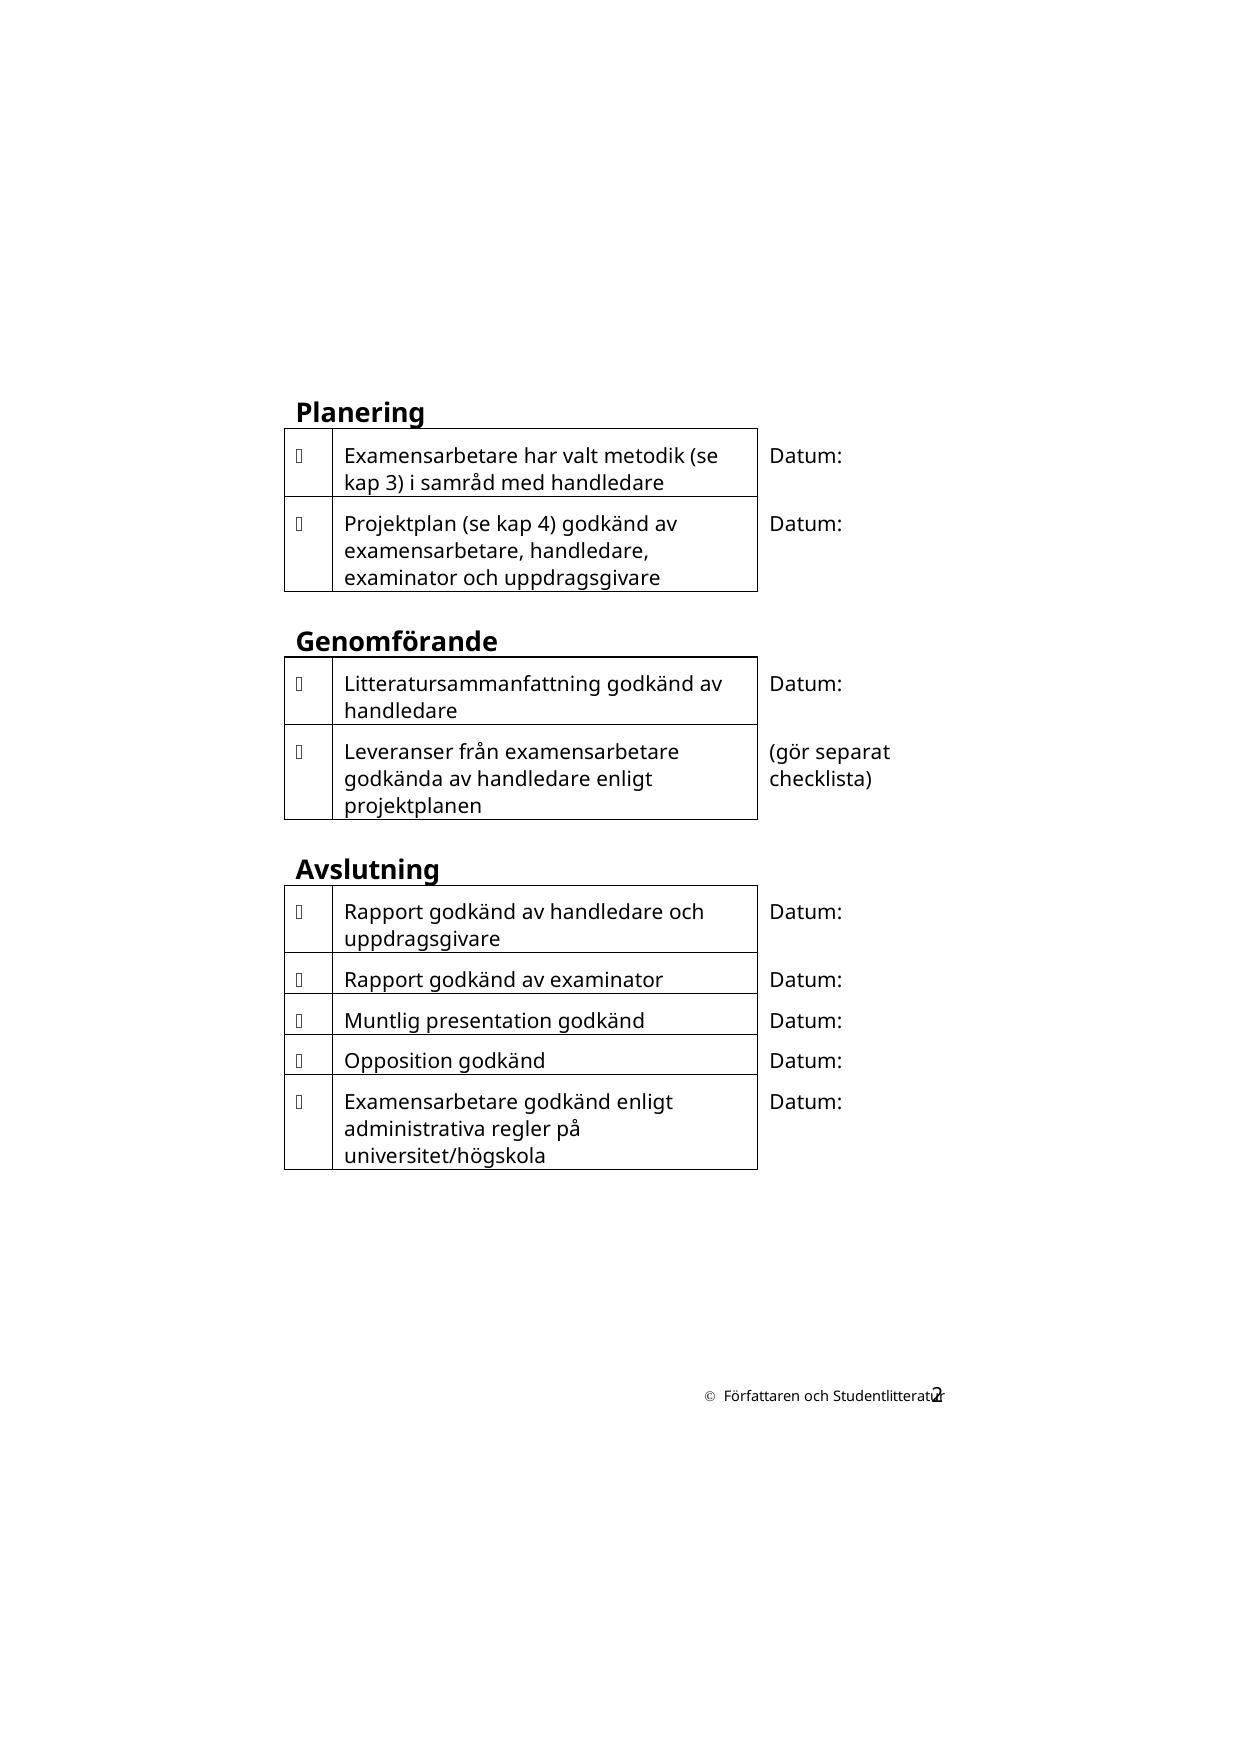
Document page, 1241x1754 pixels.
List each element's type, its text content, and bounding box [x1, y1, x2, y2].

table_cell Datum: [758, 993, 1058, 1033]
subtitle Planering [295, 401, 945, 428]
table_header Datum: [758, 885, 1058, 952]
table_header [285, 658, 332, 724]
table_cell [285, 1035, 332, 1074]
table_header [285, 886, 332, 952]
subtitle Genomförande [295, 629, 945, 656]
table_cell Datum: [758, 952, 1058, 993]
table_cell [285, 725, 332, 819]
subtitle Avslutning [295, 857, 945, 884]
table_header Litteratursammanfattning godkänd av handledare [333, 658, 757, 724]
table_header Datum: [758, 428, 1058, 496]
table_header Rapport godkänd av handledare och uppdragsgivare [333, 886, 757, 952]
table_cell Leveranser från examensarbetare godkända av handledare enligt projektplanen [333, 725, 757, 819]
table_cell [285, 953, 332, 993]
table_cell Datum: [758, 1074, 1058, 1169]
table_cell Projektplan (se kap 4) godkänd av examensarbetare, handledare, examinator och uppdragsgivare [333, 497, 757, 591]
table_cell [285, 497, 332, 591]
table_cell Muntlig presentation godkänd [333, 994, 757, 1033]
table_cell (gör separat checklista) [758, 724, 1058, 819]
table_cell [285, 1075, 332, 1169]
table_header [285, 429, 332, 496]
table_cell Opposition godkänd [333, 1035, 757, 1074]
table_header Datum: [758, 656, 1058, 724]
table_cell Datum: [758, 1034, 1058, 1074]
table_cell Examensarbetare godkänd enligt administrativa regler på universitet/högskola [333, 1075, 757, 1169]
table_cell Datum: [758, 496, 1058, 591]
table_header Examensarbetare har valt metodik (se kap 3) i samråd med handledare [333, 429, 757, 496]
table_cell [285, 994, 332, 1033]
table_cell Rapport godkänd av examinator [333, 953, 757, 993]
